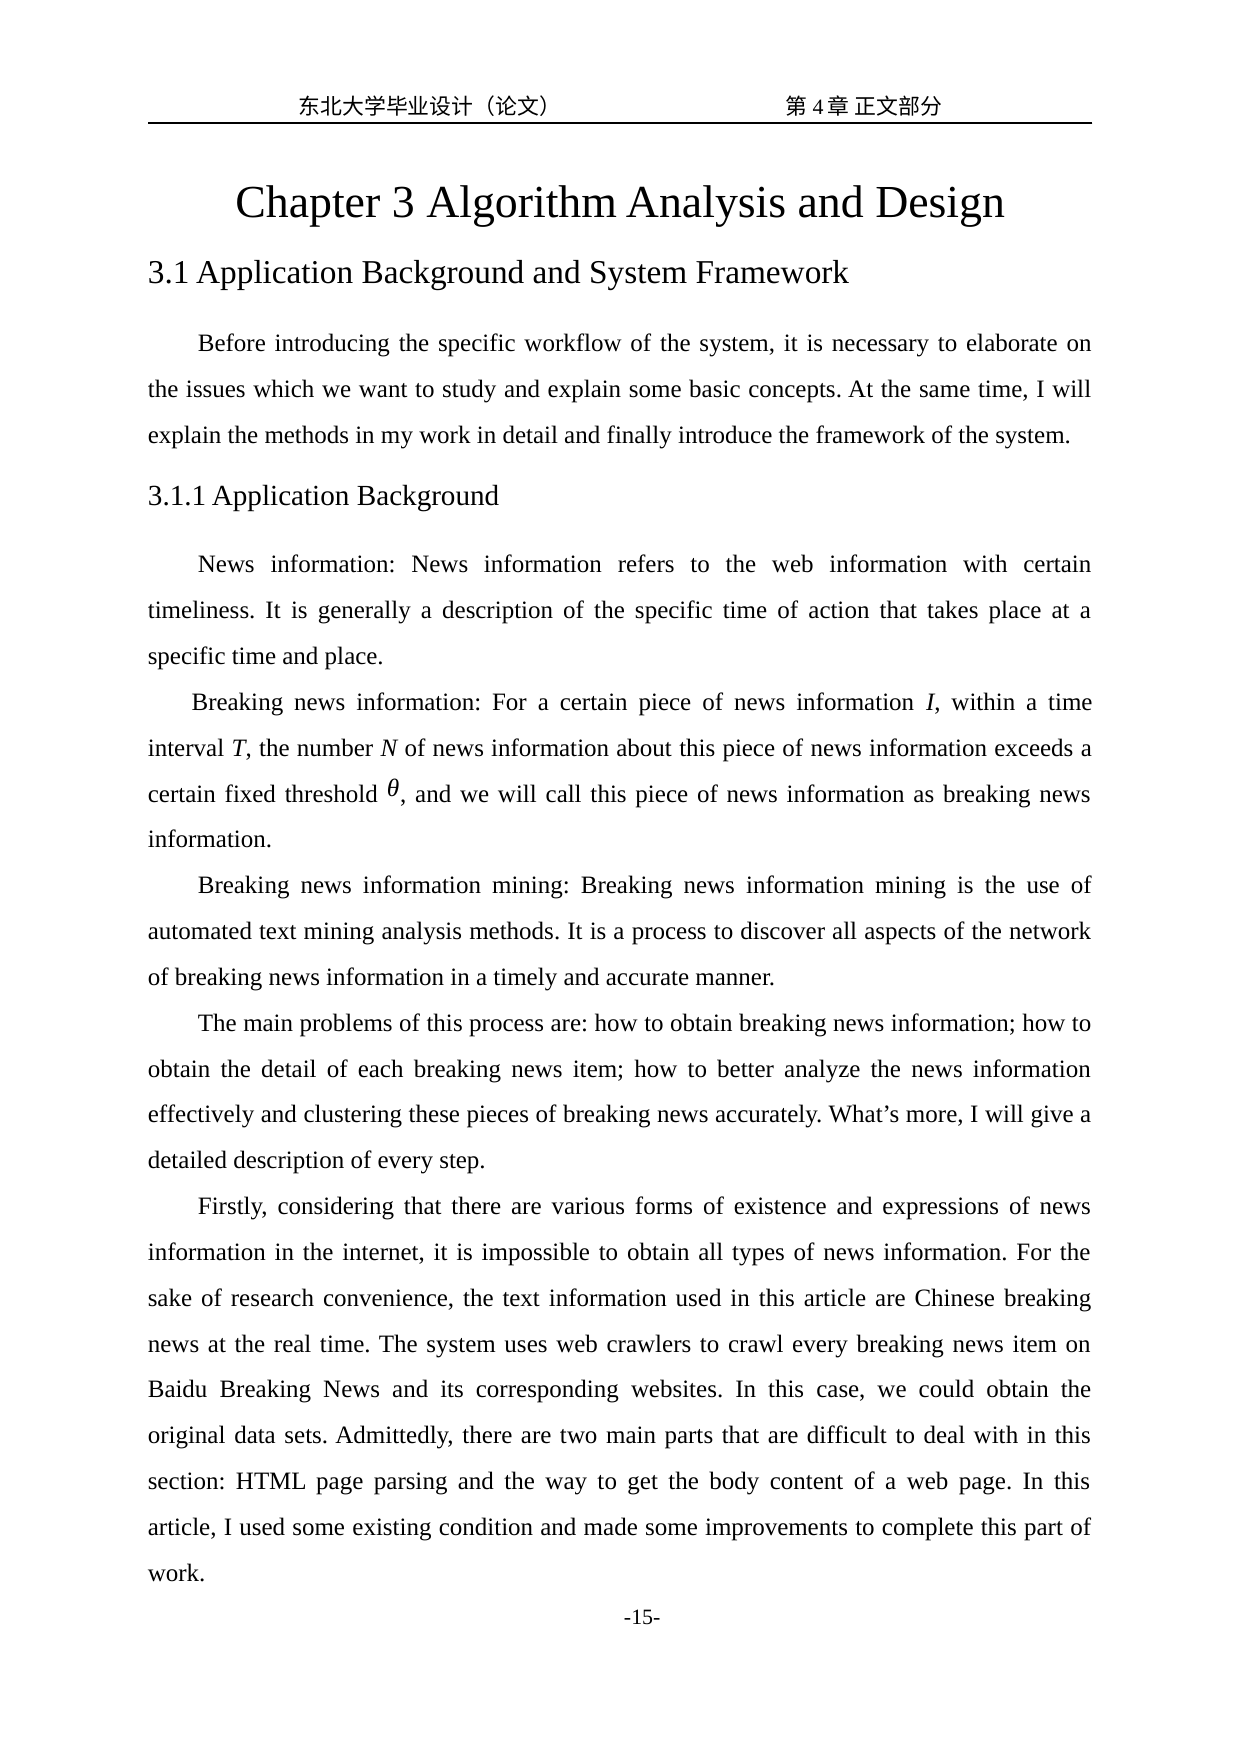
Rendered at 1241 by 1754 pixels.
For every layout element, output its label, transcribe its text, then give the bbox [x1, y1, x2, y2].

text Breaking news information mining: Breaking news information mining is the use of automated text mining analysis methods. It is a process to discover all aspects of the network of breaking news information in a timely and accurate manner. [148, 857, 1092, 994]
text The main problems of this process are: how to obtain breaking news information; how to obtain the detail of each breaking news item; how to better analyze the news information effectively and clustering these pieces of breaking news accurately. What’s more, I will give a detailed description of every step. [148, 994, 1092, 1178]
text News information: News information refers to the web information with certain timeliness. It is generally a description of the specific time of action that takes place at a specific time and place. [148, 536, 1092, 674]
subtitle 3.1 Application Background and System Framework [148, 252, 1092, 290]
text Chapter 3 Algorithm Analysis and Design [148, 174, 1092, 227]
text 3.1.1 Application Background [148, 478, 1092, 511]
text Before introducing the specific workflow of the system, it is necessary to elaborate on the issues which we want to study and explain some basic concepts. At the same time, I will explain the methods in my work in detail and finally introduce the framework of the system. [148, 315, 1092, 453]
text Breaking news information: For a certain piece of news information I, within a time interval T, the number N of news information about this piece of news information exceeds a certain fixed threshold , and we will call this piece of news information as breaking news information. [148, 674, 1092, 857]
text Firstly, considering that there are various forms of existence and expressions of news information in the internet, it is impossible to obtain all types of news information. For the sake of research convenience, the text information used in this article are Chinese breaking news at the real time. The system uses web crawlers to crawl every breaking news item on Baidu Breaking News and its corresponding websites. In this case, we could obtain the original data sets. Admittedly, there are two main parts that are difficult to deal with in this section: HTML page parsing and the way to get the body content of a web page. In this article, I used some existing condition and made some improvements to complete this part of work. [148, 1178, 1092, 1590]
